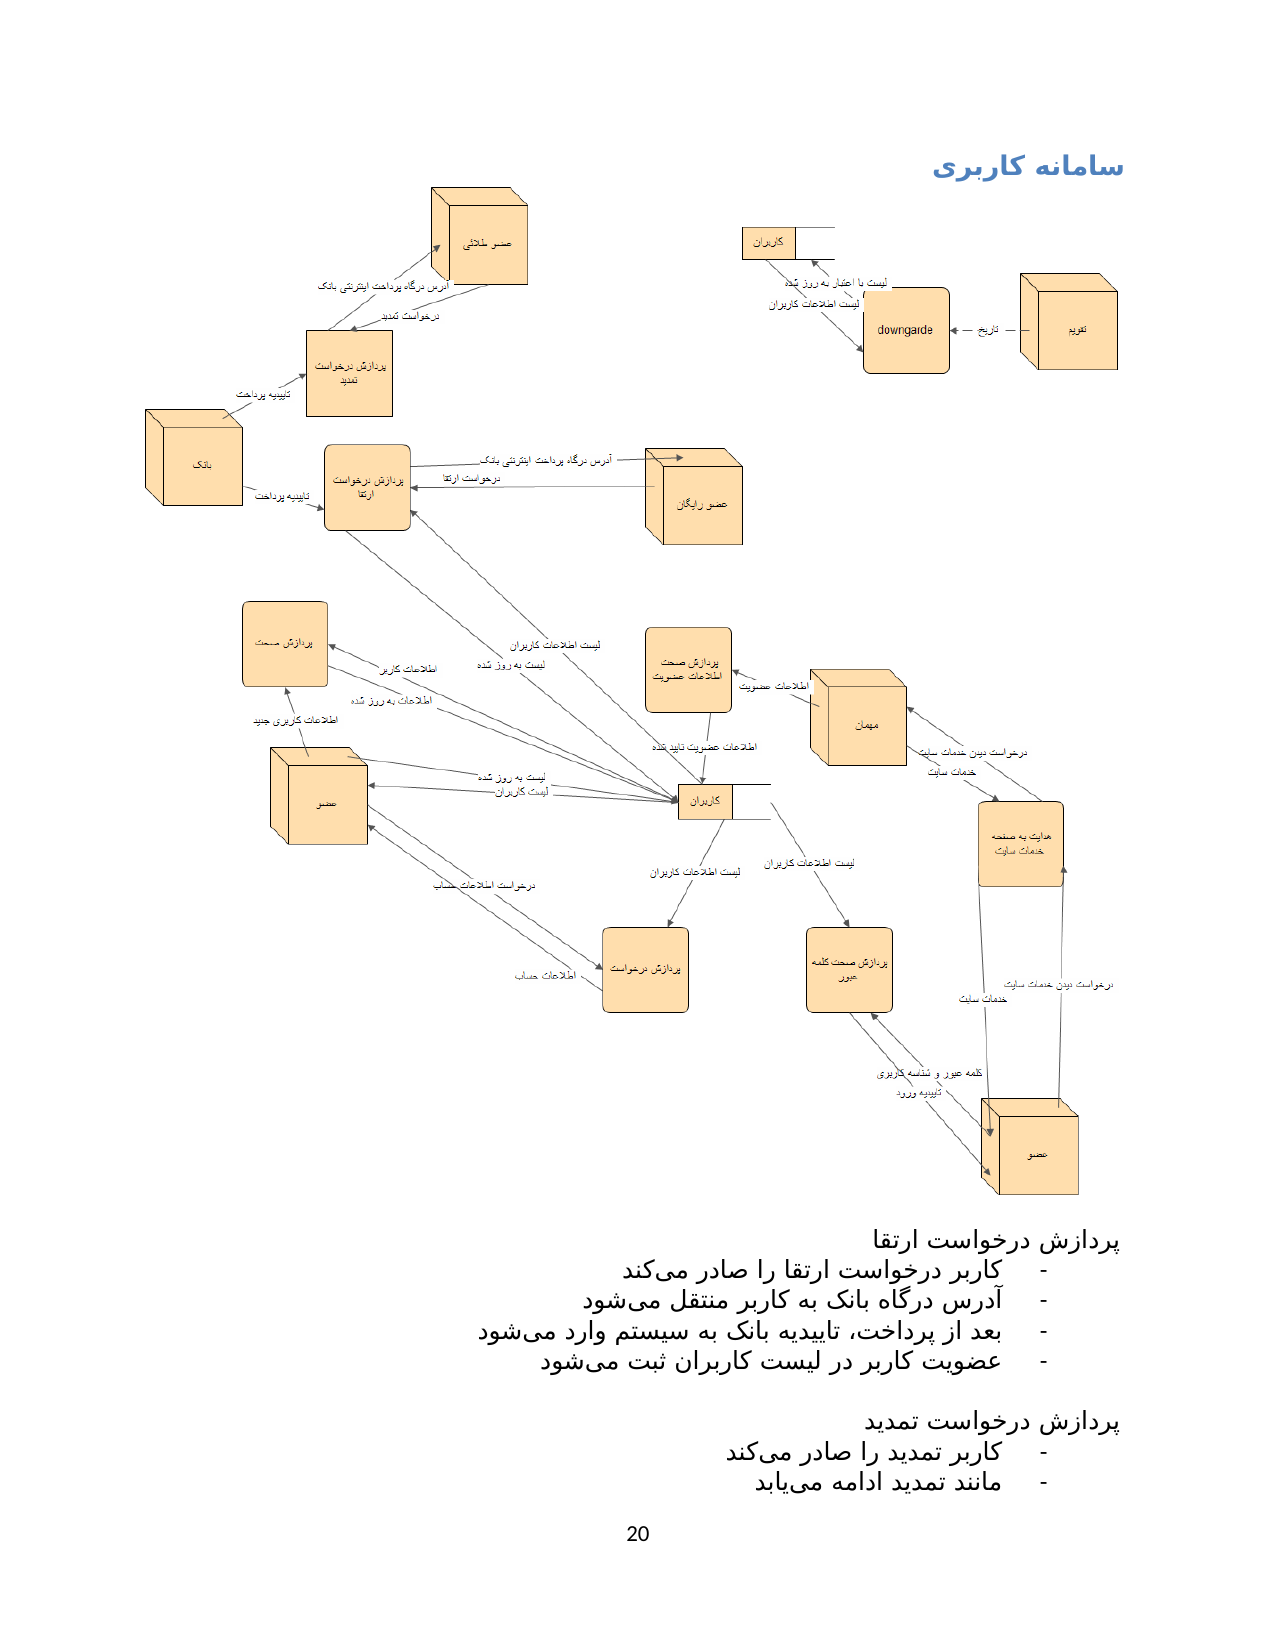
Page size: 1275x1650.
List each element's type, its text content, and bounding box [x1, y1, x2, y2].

list بعد از پرداخت، تاییدیه بانک به سیستم وارد می‌شود [155, 1315, 1039, 1346]
list کاربر تمدید را صادر می‌کند [155, 1436, 1039, 1466]
list مانند تمدید ادامه می‌یابد [155, 1466, 1039, 1497]
list آدرس درگاه بانک به کاربر منتقل می‌شود [155, 1284, 1039, 1315]
text پردازش درخواست ارتقا [155, 1225, 1120, 1254]
list عضویت کاربر در لیست کاربران ثبت می‌شود [155, 1346, 1039, 1376]
picture [144, 186, 1120, 1195]
list کاربر درخواست ارتقا را صادر می‌کند [155, 1254, 1039, 1284]
subtitle سامانه کاربری [150, 150, 1125, 182]
text پردازش درخواست تمدید [155, 1407, 1120, 1436]
